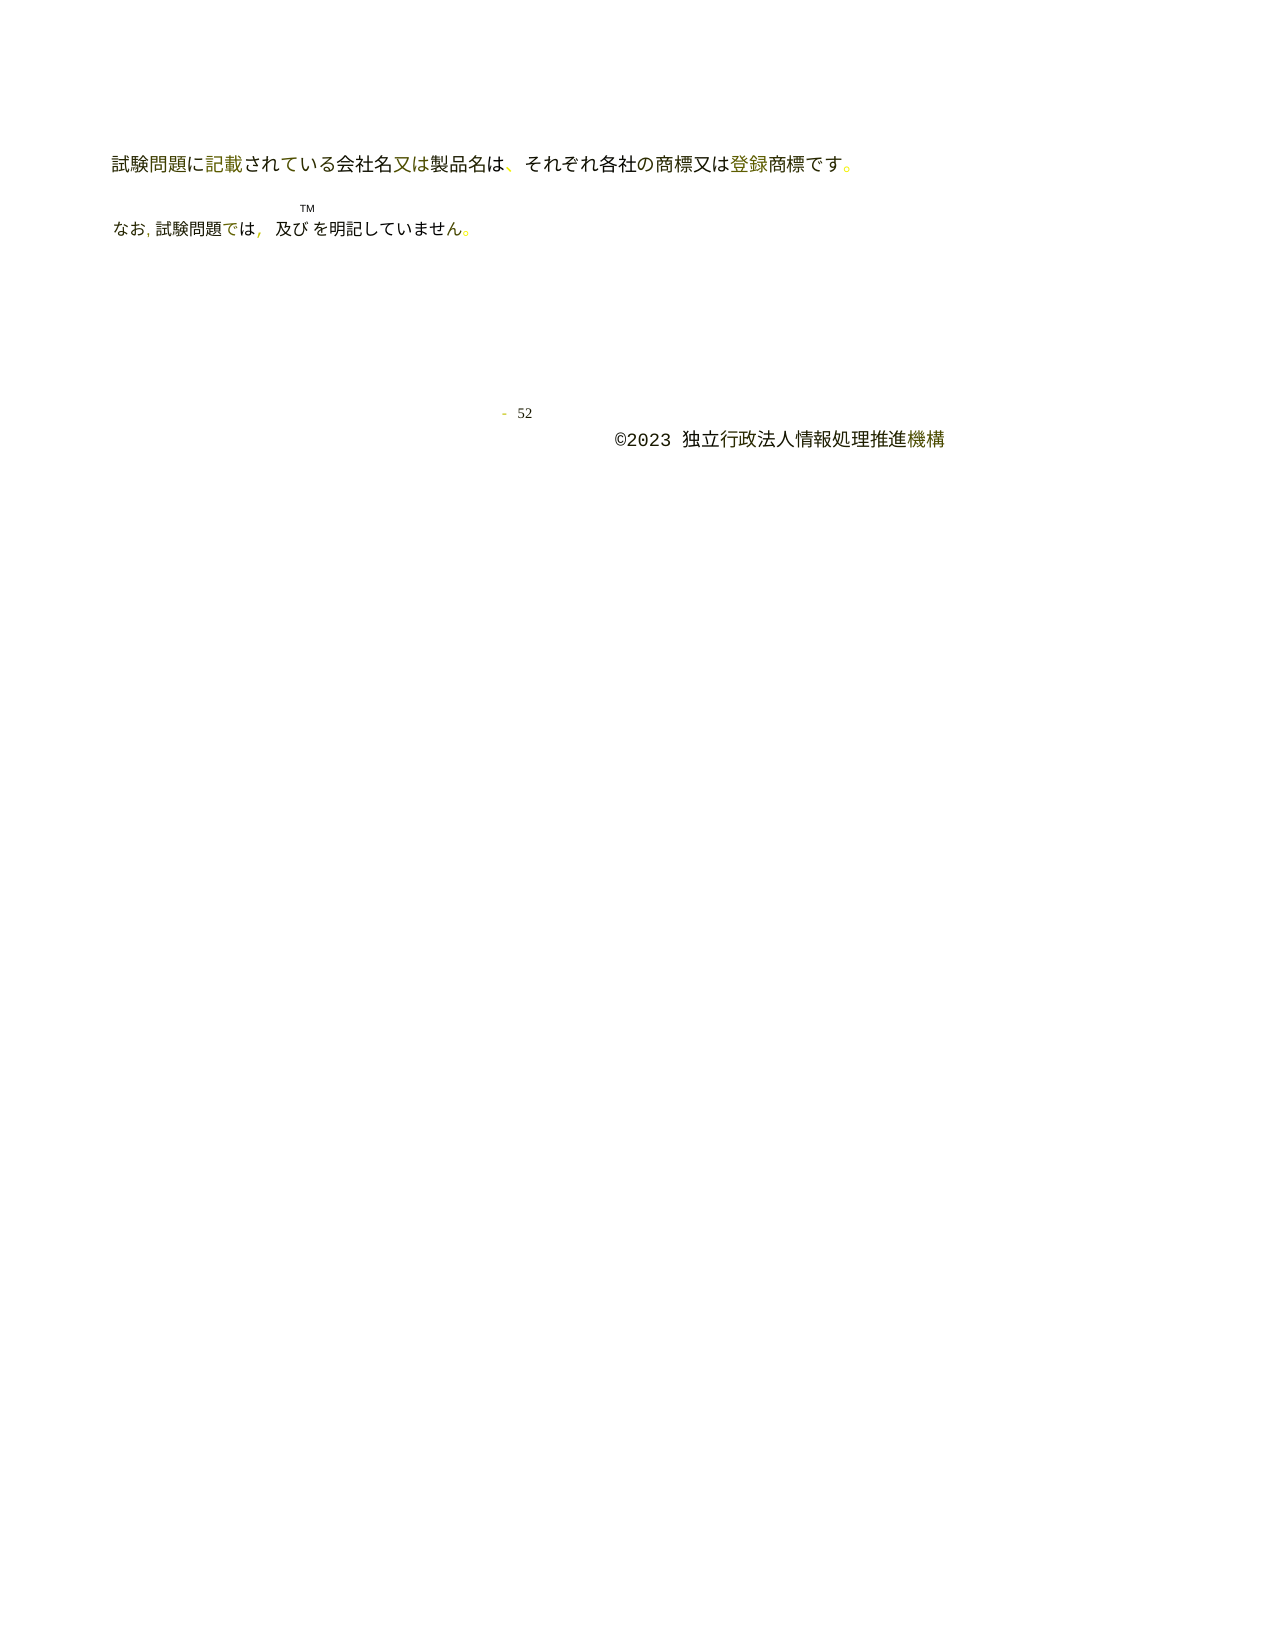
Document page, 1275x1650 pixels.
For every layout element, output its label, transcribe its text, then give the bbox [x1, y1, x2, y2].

text - 52 [500, 404, 742, 422]
text 試験問題に記載されている会社名又は製品名は、それぞれ各社の商標又は登録商標です。 [112, 150, 1053, 177]
text なお, 試験問題では, 及び を明記していません。 [112, 216, 768, 241]
text ©2023 独立行政法人情報処理推進機構 [615, 425, 1147, 452]
